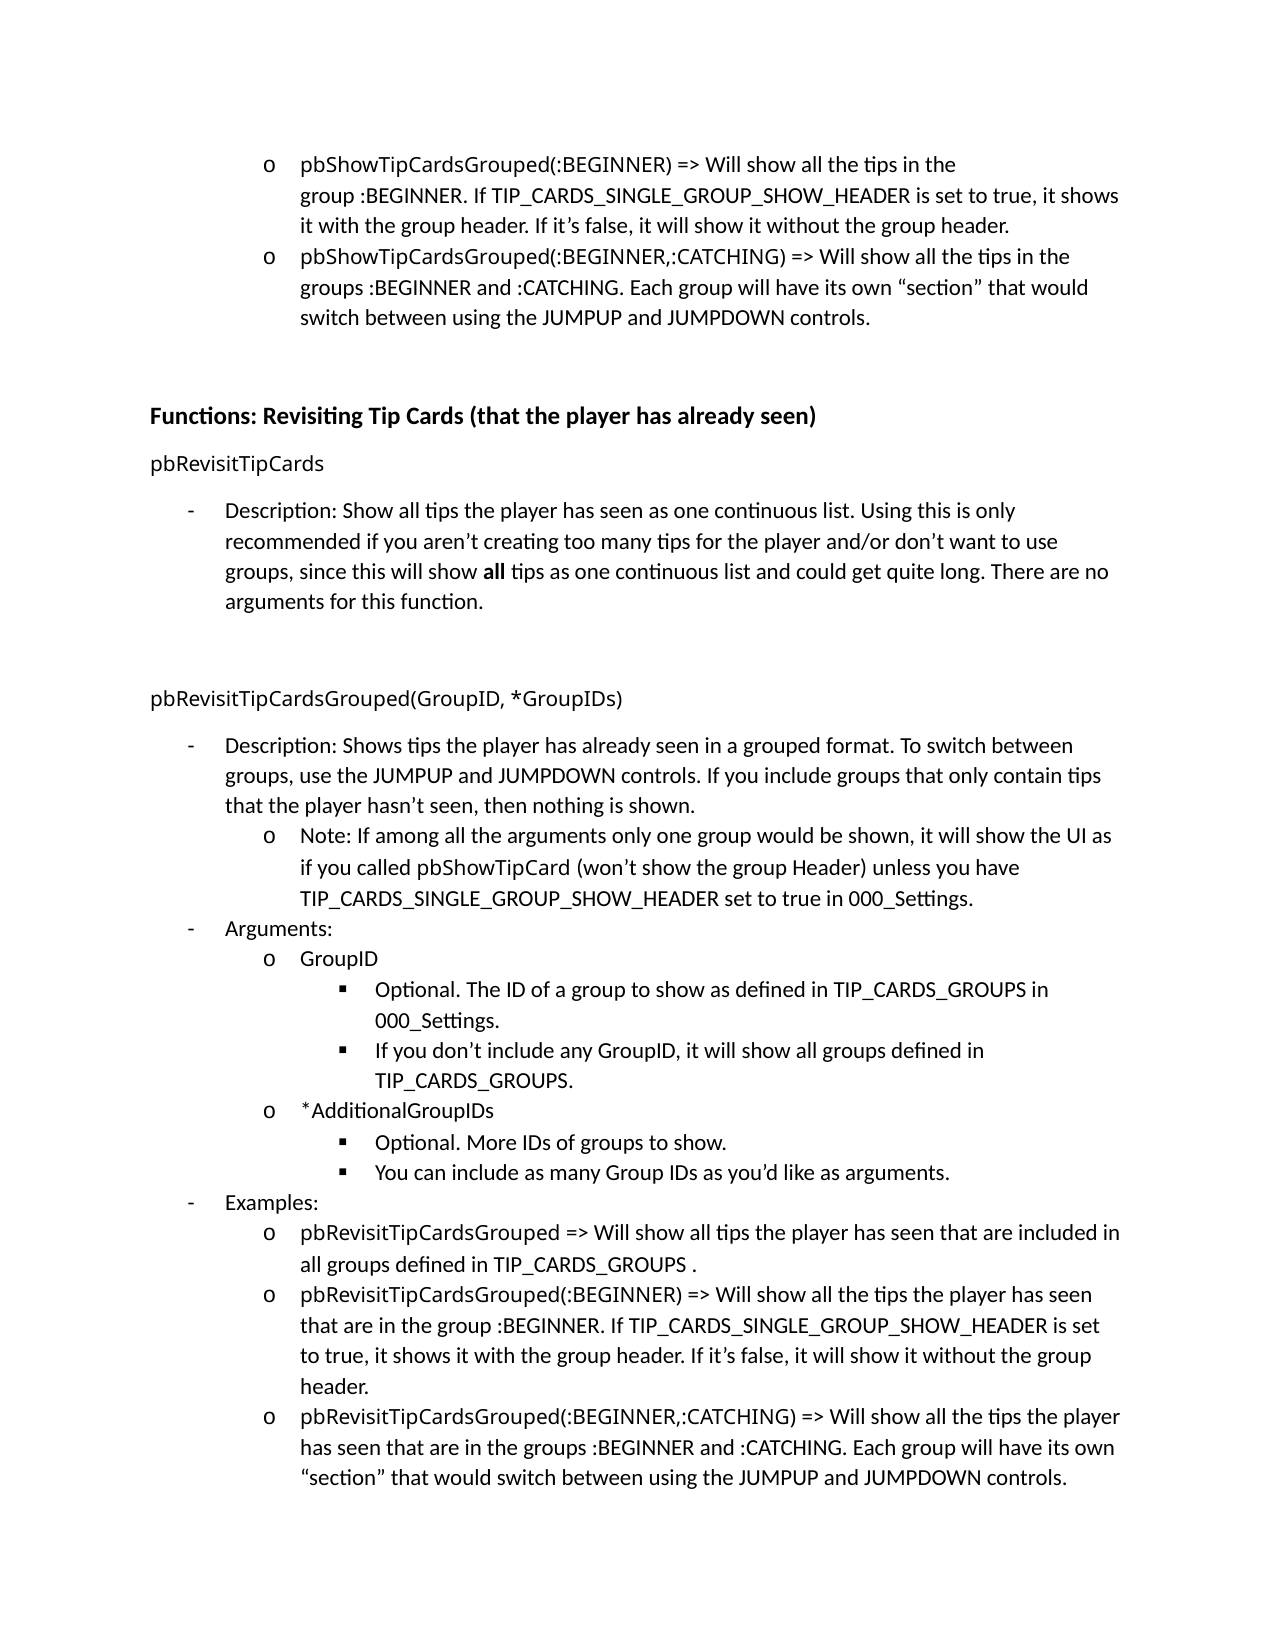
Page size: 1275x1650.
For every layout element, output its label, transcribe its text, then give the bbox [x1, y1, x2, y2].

list You can include as many Group IDs as you’d like as arguments. [337, 1158, 1125, 1186]
list pbRevisitTipCardsGrouped => Will show all tips the player has seen that are included in all groups defined in TIP_CARDS_GROUPS . [262, 1218, 1125, 1278]
text pbRevisitTipCardsGrouped(GroupID, *GroupIDs) [150, 684, 1125, 712]
list Optional. The ID of a group to show as defined in TIP_CARDS_GROUPS in 000_Settings. [337, 976, 1125, 1034]
list GroupID [262, 944, 1125, 973]
list If you don’t include any GroupID, it will show all groups defined in TIP_CARDS_GROUPS. [337, 1036, 1125, 1094]
list Examples: [187, 1188, 1125, 1216]
list pbRevisitTipCardsGrouped(:BEGINNER,:CATCHING) => Will show all the tips the player has seen that are in the groups :BEGINNER and :CATCHING. Each group will have its own “section” that would switch between using the JUMPUP and JUMPDOWN controls. [262, 1402, 1125, 1492]
list *AdditionalGroupIDs [262, 1096, 1125, 1126]
list pbShowTipCardsGrouped(:BEGINNER) => Will show all the tips in the group :BEGINNER. If TIP_CARDS_SINGLE_GROUP_SHOW_HEADER is set to true, it shows it with the group header. If it’s false, it will show it without the group header. [262, 150, 1125, 239]
list pbRevisitTipCardsGrouped(:BEGINNER) => Will show all the tips the player has seen that are in the group :BEGINNER. If TIP_CARDS_SINGLE_GROUP_SHOW_HEADER is set to true, it shows it with the group header. If it’s false, it will show it without the group header. [262, 1280, 1125, 1400]
text pbRevisitTipCards [150, 449, 1125, 478]
list pbShowTipCardsGrouped(:BEGINNER,:CATCHING) => Will show all the tips in the groups :BEGINNER and :CATCHING. Each group will have its own “section” that would switch between using the JUMPUP and JUMPDOWN controls. [262, 242, 1125, 331]
text Functions: Revisiting Tip Cards (that the player has already seen) [150, 400, 1125, 430]
list Description: Show all tips the player has seen as one continuous list. Using this is only recommended if you aren’t creating too many tips for the player and/or don’t want to use groups, since this will show all tips as one continuous list and could get quite long. There are no arguments for this function. [187, 497, 1125, 615]
list Optional. More IDs of groups to show. [337, 1128, 1125, 1156]
list Description: Shows tips the player has already seen in a grouped format. To switch between groups, use the JUMPUP and JUMPDOWN controls. If you include groups that only contain tips that the player hasn’t seen, then nothing is shown. [187, 731, 1125, 819]
list Arguments: [187, 914, 1125, 942]
list Note: If among all the arguments only one group would be shown, it will show the UI as if you called pbShowTipCard (won’t show the group Header) unless you have TIP_CARDS_SINGLE_GROUP_SHOW_HEADER set to true in 000_Settings. [262, 822, 1125, 912]
